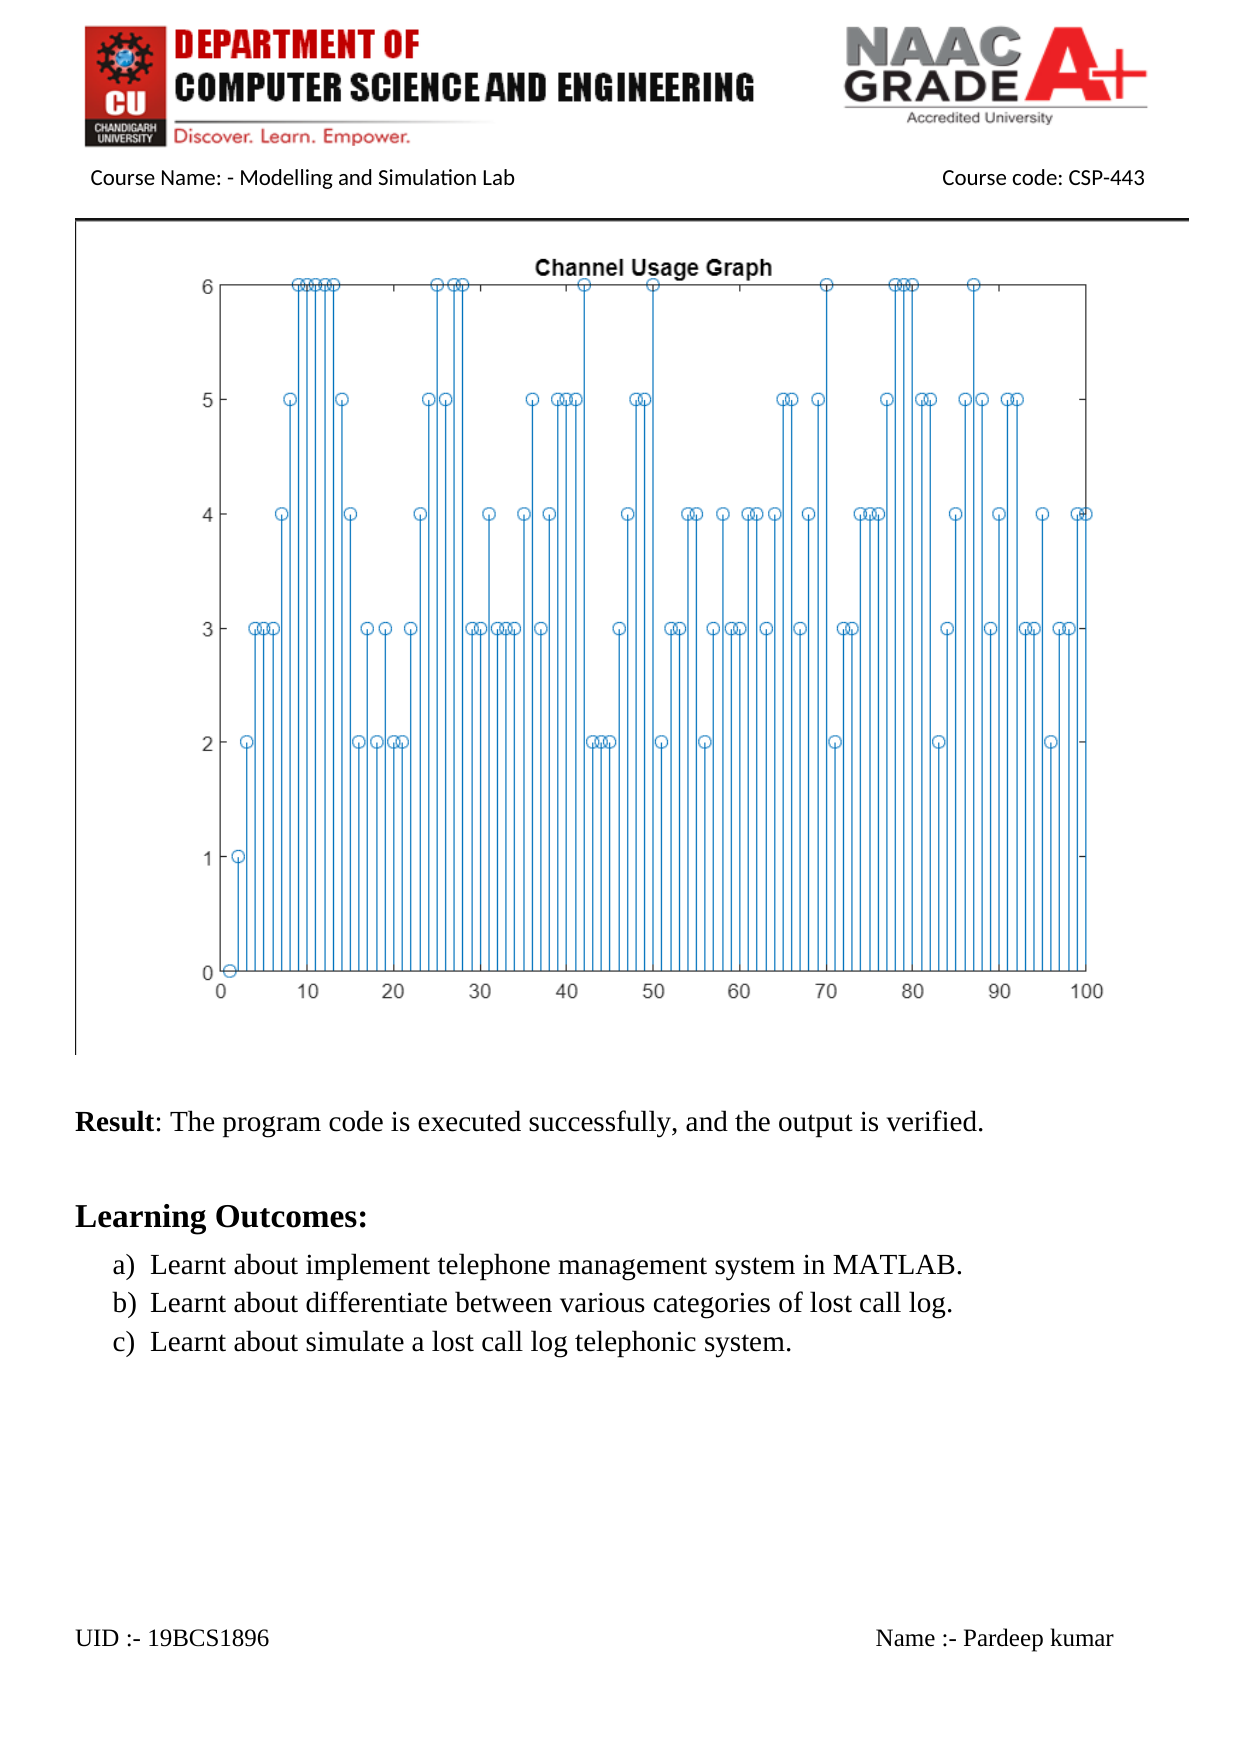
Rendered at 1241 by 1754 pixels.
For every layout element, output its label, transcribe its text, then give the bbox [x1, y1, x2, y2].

list Learnt about differentiate between various categories of lost call log. [112, 1286, 1165, 1319]
list Learnt about implement telephone management system in MATLAB. [112, 1247, 1165, 1281]
text Learning Outcomes: [75, 1196, 1165, 1234]
list Learnt about simulate a lost call log telephonic system. [112, 1324, 1165, 1358]
picture [84, 14, 1156, 163]
picture [75, 218, 1189, 1055]
text Result: The program code is executed successfully, and the output is verified. [75, 1104, 1165, 1138]
